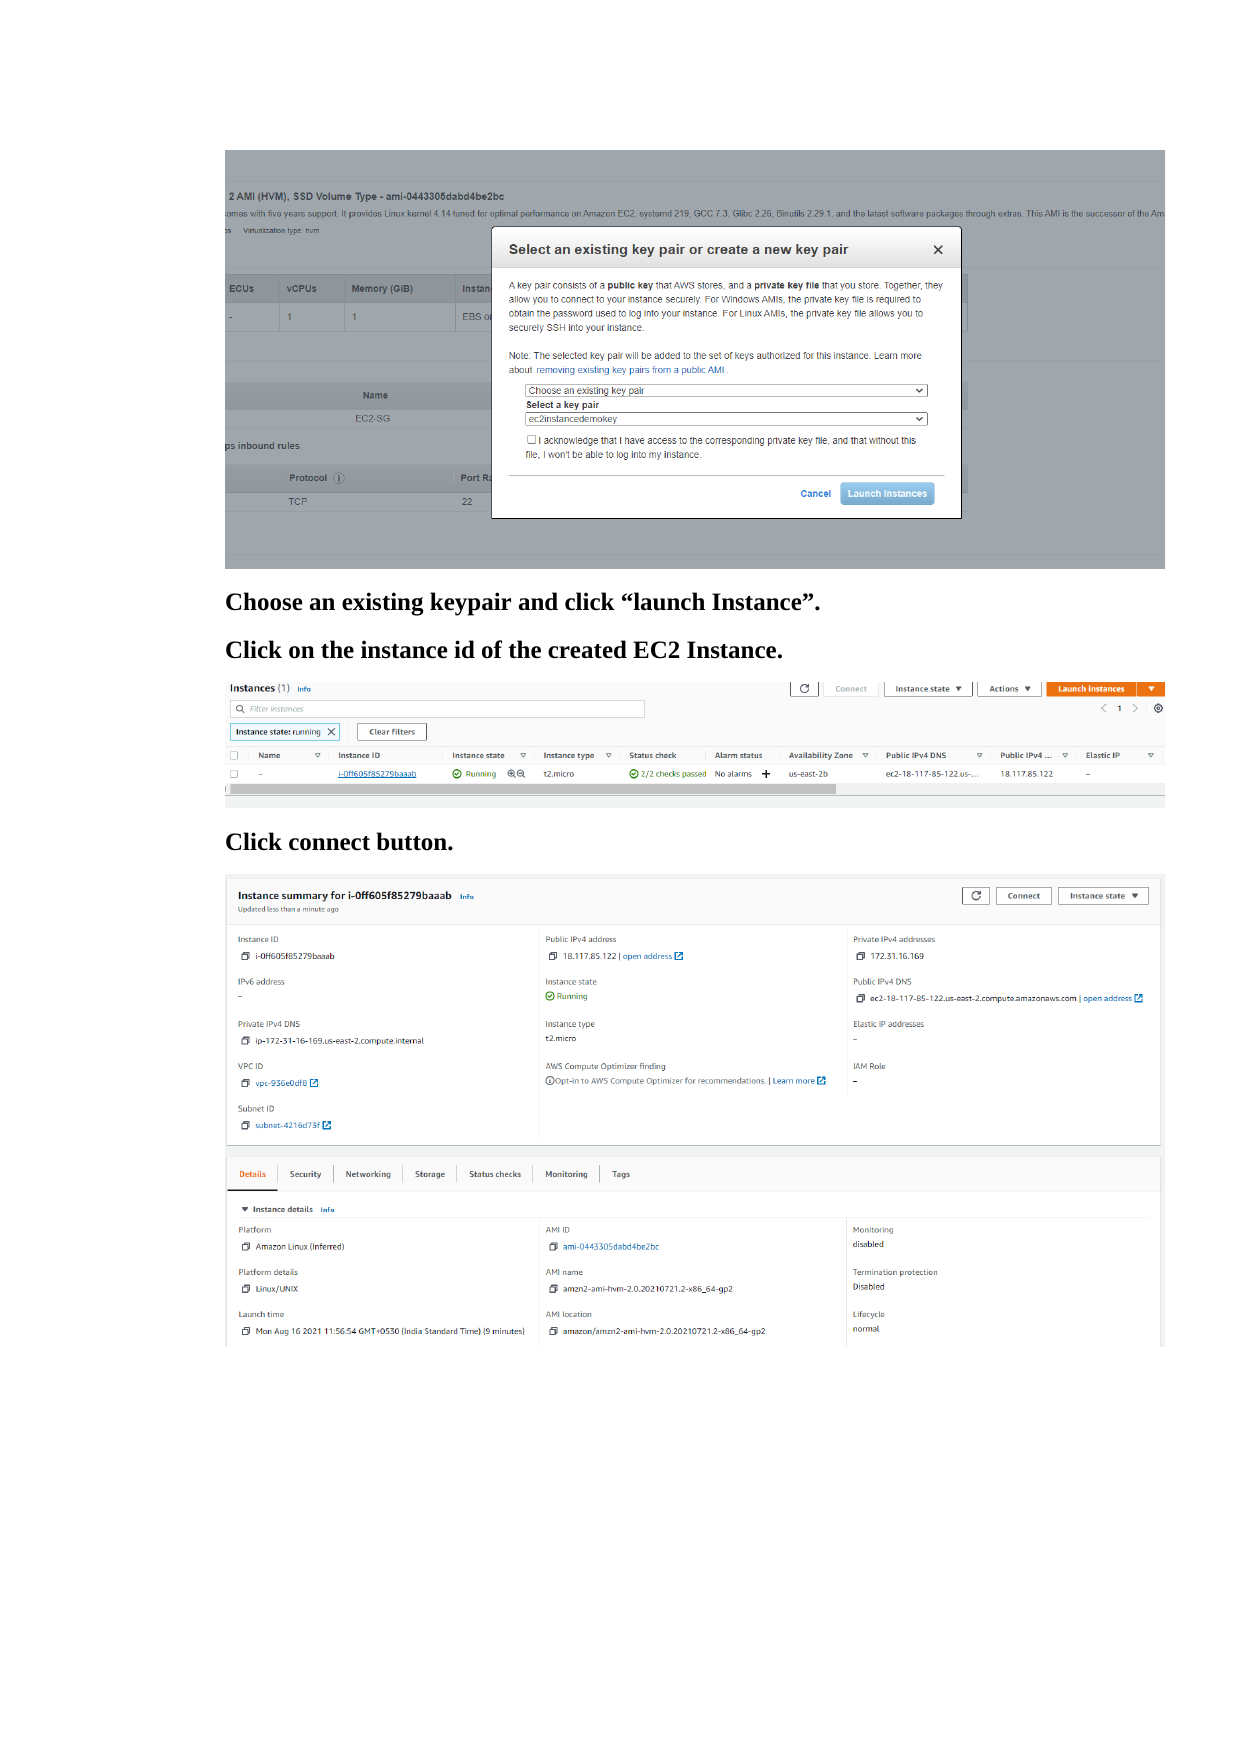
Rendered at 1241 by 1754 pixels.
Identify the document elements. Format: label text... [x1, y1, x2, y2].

text Choose an existing keypair and click “launch Instance”. [225, 587, 1090, 616]
picture [225, 682, 1166, 808]
text Click connect button. [225, 827, 1090, 855]
text Click on the instance id of the created EC2 Instance. [225, 635, 1090, 664]
picture [225, 874, 1166, 1347]
picture [225, 150, 1166, 569]
